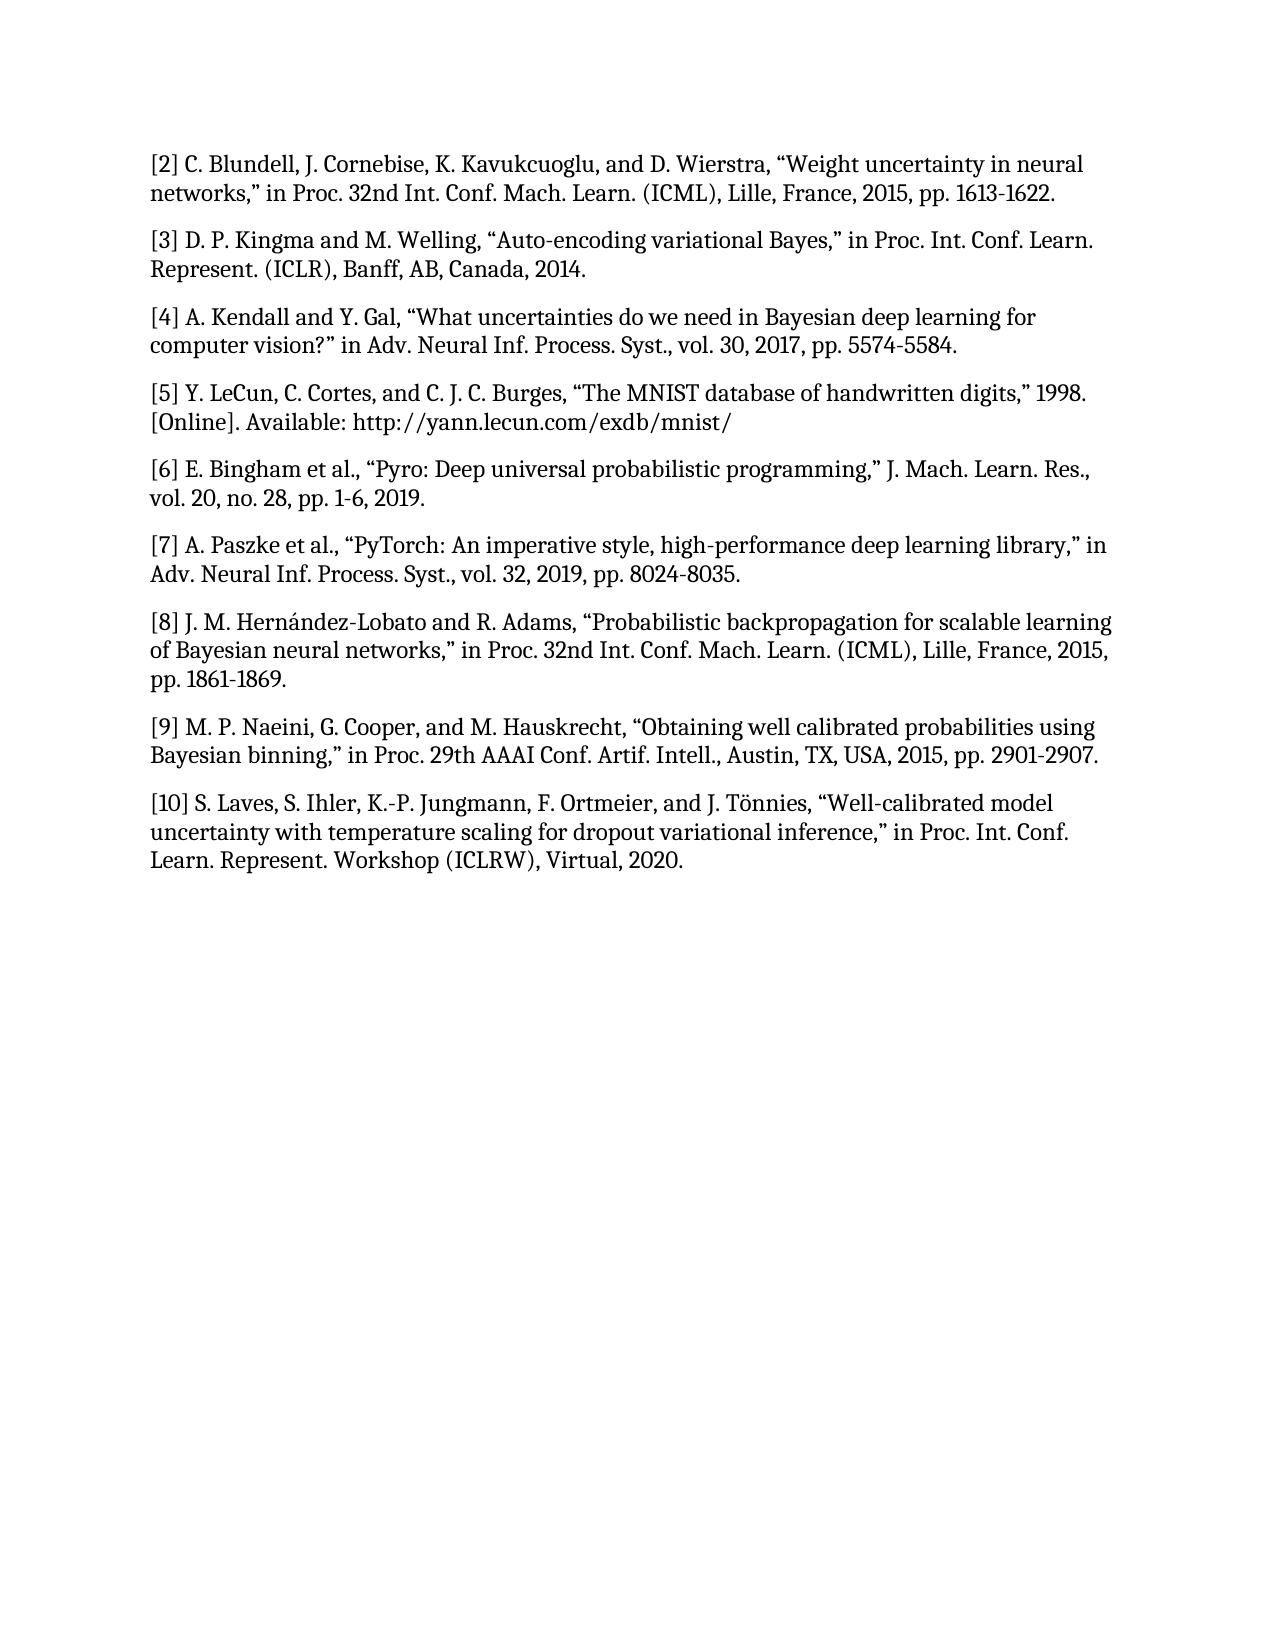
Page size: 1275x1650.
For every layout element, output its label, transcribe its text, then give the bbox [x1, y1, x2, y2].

text [8] J. M. Hernández-Lobato and R. Adams, “Probabilistic backpropagation for scalable learning of Bayesian neural networks,” in Proc. 32nd Int. Conf. Mach. Learn. (ICML), Lille, France, 2015, pp. 1861-1869. [150, 607, 1125, 694]
text [5] Y. LeCun, C. Cortes, and C. J. C. Burges, “The MNIST database of handwritten digits,” 1998. [Online]. Available: http://yann.lecun.com/exdb/mnist/ [150, 379, 1125, 436]
text [3] D. P. Kingma and M. Welling, “Auto-encoding variational Bayes,” in Proc. Int. Conf. Learn. Represent. (ICLR), Banff, AB, Canada, 2014. [150, 226, 1125, 284]
text [2] C. Blundell, J. Cornebise, K. Kavukcuoglu, and D. Wierstra, “Weight uncertainty in neural networks,” in Proc. 32nd Int. Conf. Mach. Learn. (ICML), Lille, France, 2015, pp. 1613-1622. [150, 150, 1125, 207]
text [7] A. Paszke et al., “PyTorch: An imperative style, high-performance deep learning library,” in Adv. Neural Inf. Process. Syst., vol. 32, 2019, pp. 8024-8035. [150, 531, 1125, 589]
text [9] M. P. Naeini, G. Cooper, and M. Hauskrecht, “Obtaining well calibrated probabilities using Bayesian binning,” in Proc. 29th AAAI Conf. Artif. Intell., Austin, TX, USA, 2015, pp. 2901-2907. [150, 712, 1125, 770]
text [4] A. Kendall and Y. Gal, “What uncertainties do we need in Bayesian deep learning for computer vision?” in Adv. Neural Inf. Process. Syst., vol. 30, 2017, pp. 5574-5584. [150, 302, 1125, 360]
text [10] S. Laves, S. Ihler, K.-P. Jungmann, F. Ortmeier, and J. Tönnies, “Well-calibrated model uncertainty with temperature scaling for dropout variational inference,” in Proc. Int. Conf. Learn. Represent. Workshop (ICLRW), Virtual, 2020. [150, 789, 1125, 875]
text [6] E. Bingham et al., “Pyro: Deep universal probabilistic programming,” J. Mach. Learn. Res., vol. 20, no. 28, pp. 1-6, 2019. [150, 455, 1125, 512]
